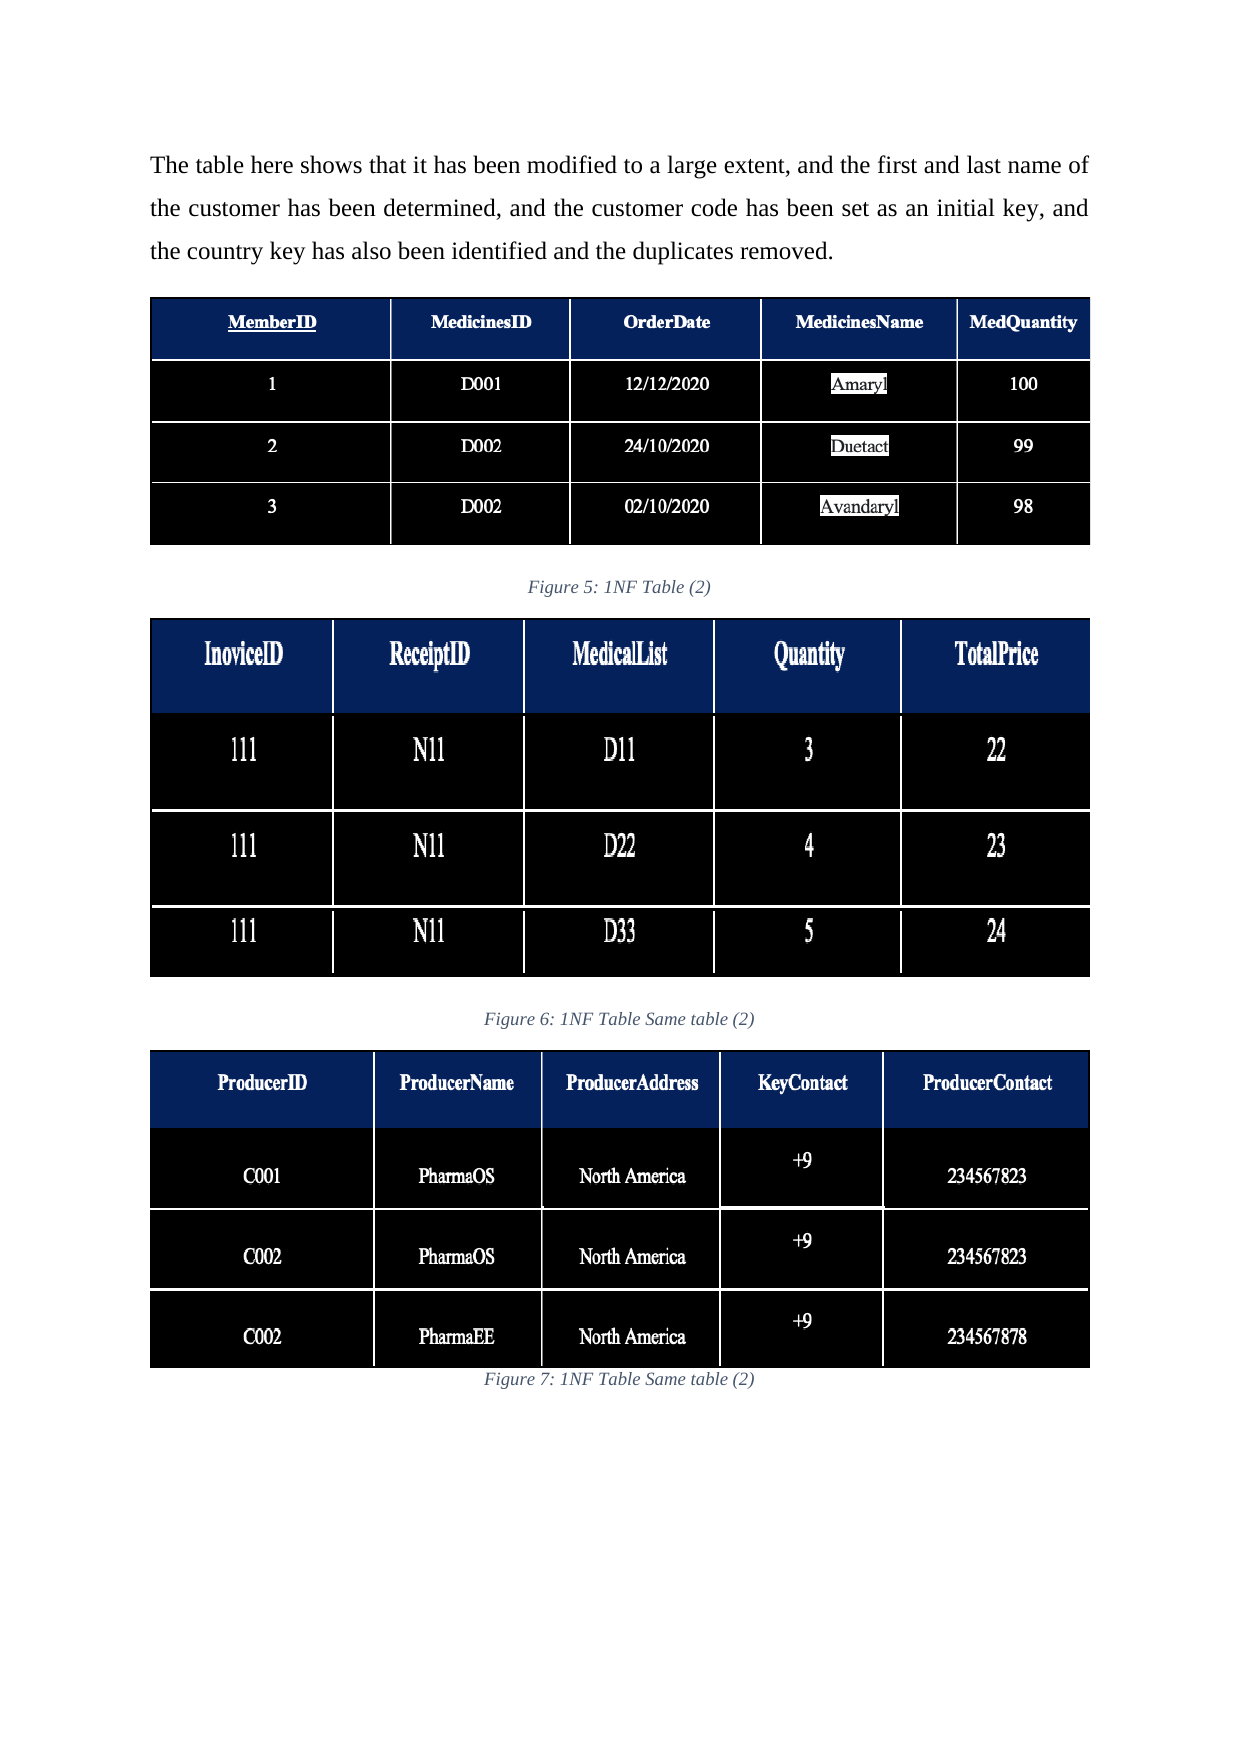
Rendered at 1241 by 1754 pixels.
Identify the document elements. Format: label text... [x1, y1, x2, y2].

picture [150, 1050, 1091, 1368]
text Figure 5: 1NF Table (2) [150, 576, 1090, 597]
text Figure 6: 1NF Table Same table (2) [150, 1007, 1090, 1029]
text Figure 7: 1NF Table Same table (2) [150, 1368, 1090, 1389]
text The table here shows that it has been modified to a large extent, and the first and last name of the customer has been determined, and the customer code has been set as an initial key, and the country key has also been identified and the duplicates removed. [150, 150, 1090, 265]
picture [150, 296, 1091, 545]
picture [150, 618, 1090, 977]
